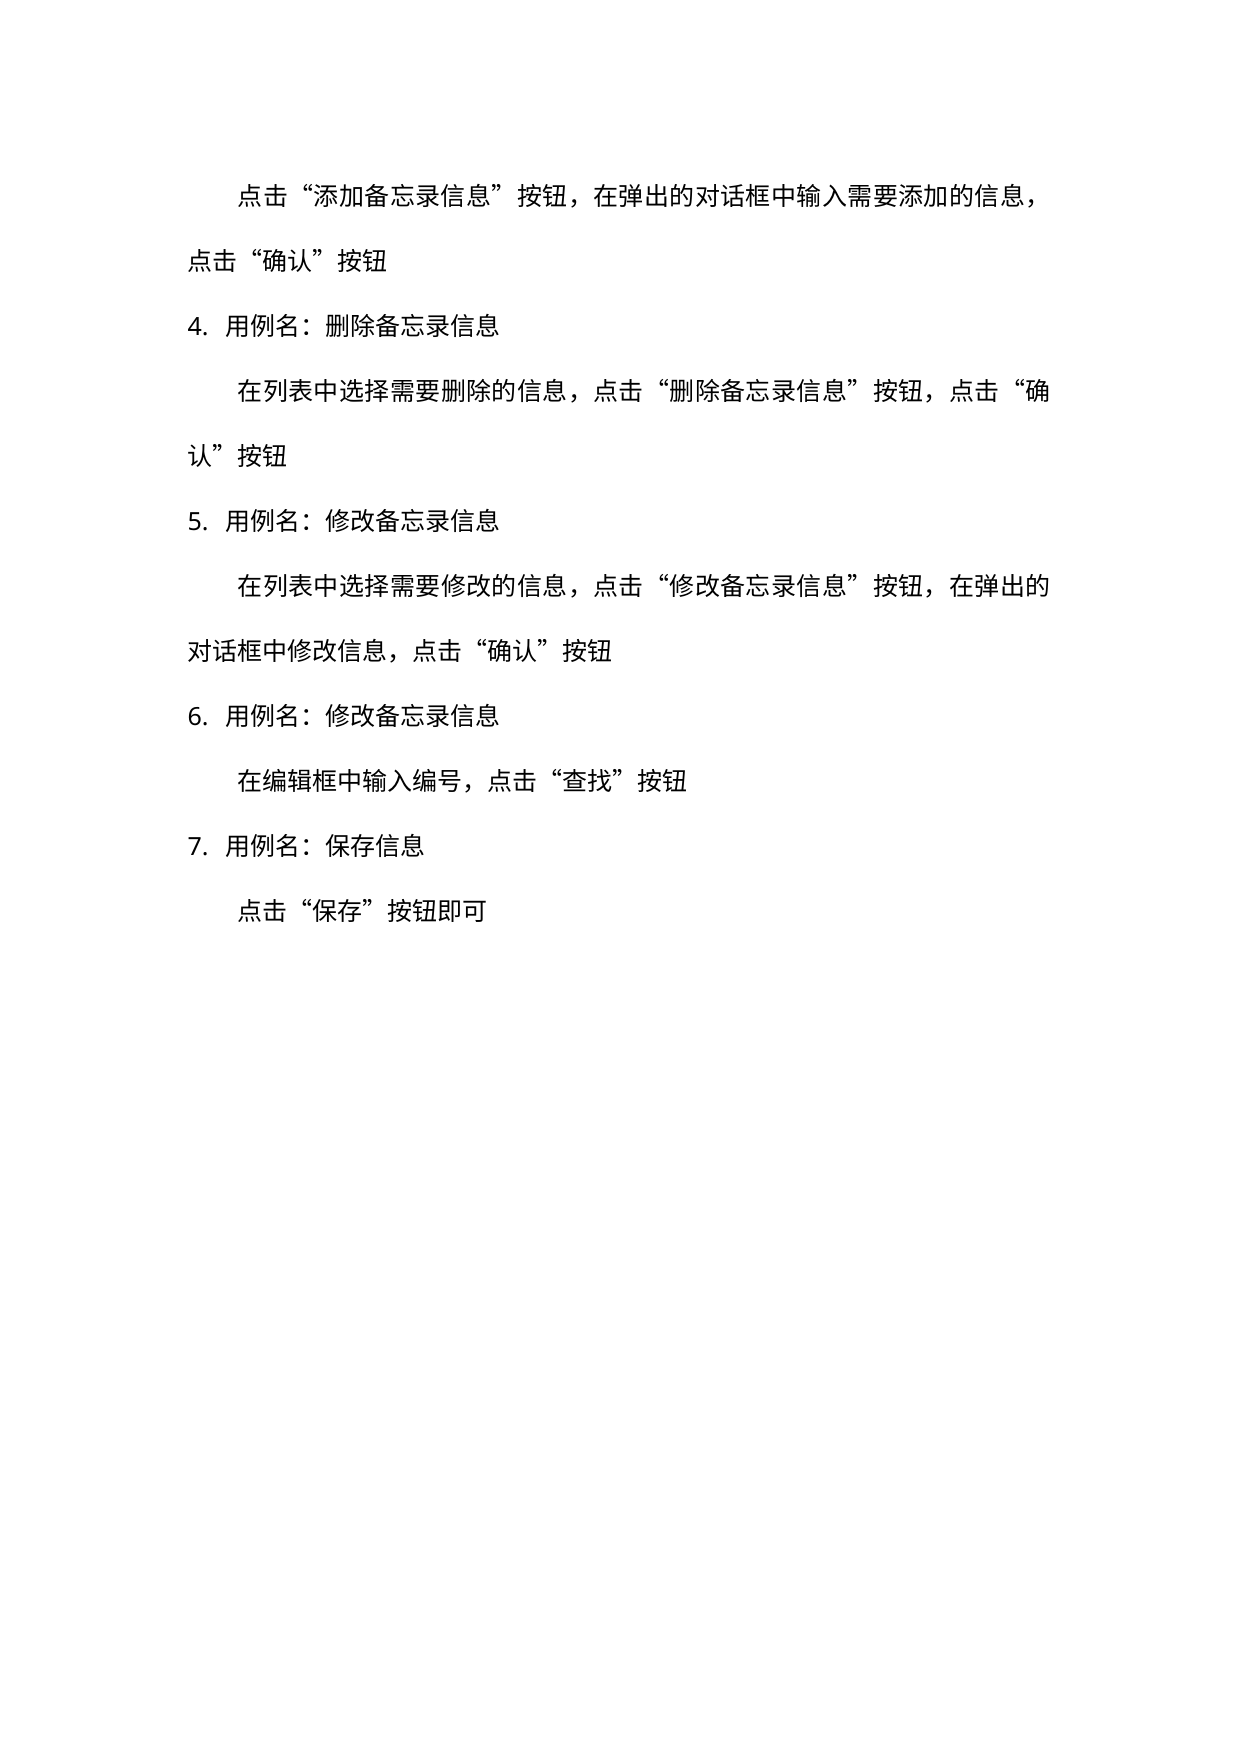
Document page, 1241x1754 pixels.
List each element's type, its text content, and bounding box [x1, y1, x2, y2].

text 在列表中选择需要修改的信息，点击“修改备忘录信息”按钮，在弹出的对话框中修改信息，点击“确认”按钮 [187, 552, 1053, 682]
text 在编辑框中输入编号，点击“查找”按钮 [187, 747, 1053, 812]
list 用例名：修改备忘录信息 [187, 682, 1053, 747]
list 用例名：保存信息 [187, 812, 1053, 877]
text 点击“保存”按钮即可 [187, 877, 1053, 942]
text 在列表中选择需要删除的信息，点击“删除备忘录信息”按钮，点击“确认”按钮 [187, 357, 1053, 487]
text 点击“添加备忘录信息”按钮，在弹出的对话框中输入需要添加的信息，点击“确认”按钮 [187, 162, 1053, 292]
list 用例名：修改备忘录信息 [187, 487, 1053, 552]
list 用例名：删除备忘录信息 [187, 292, 1053, 357]
